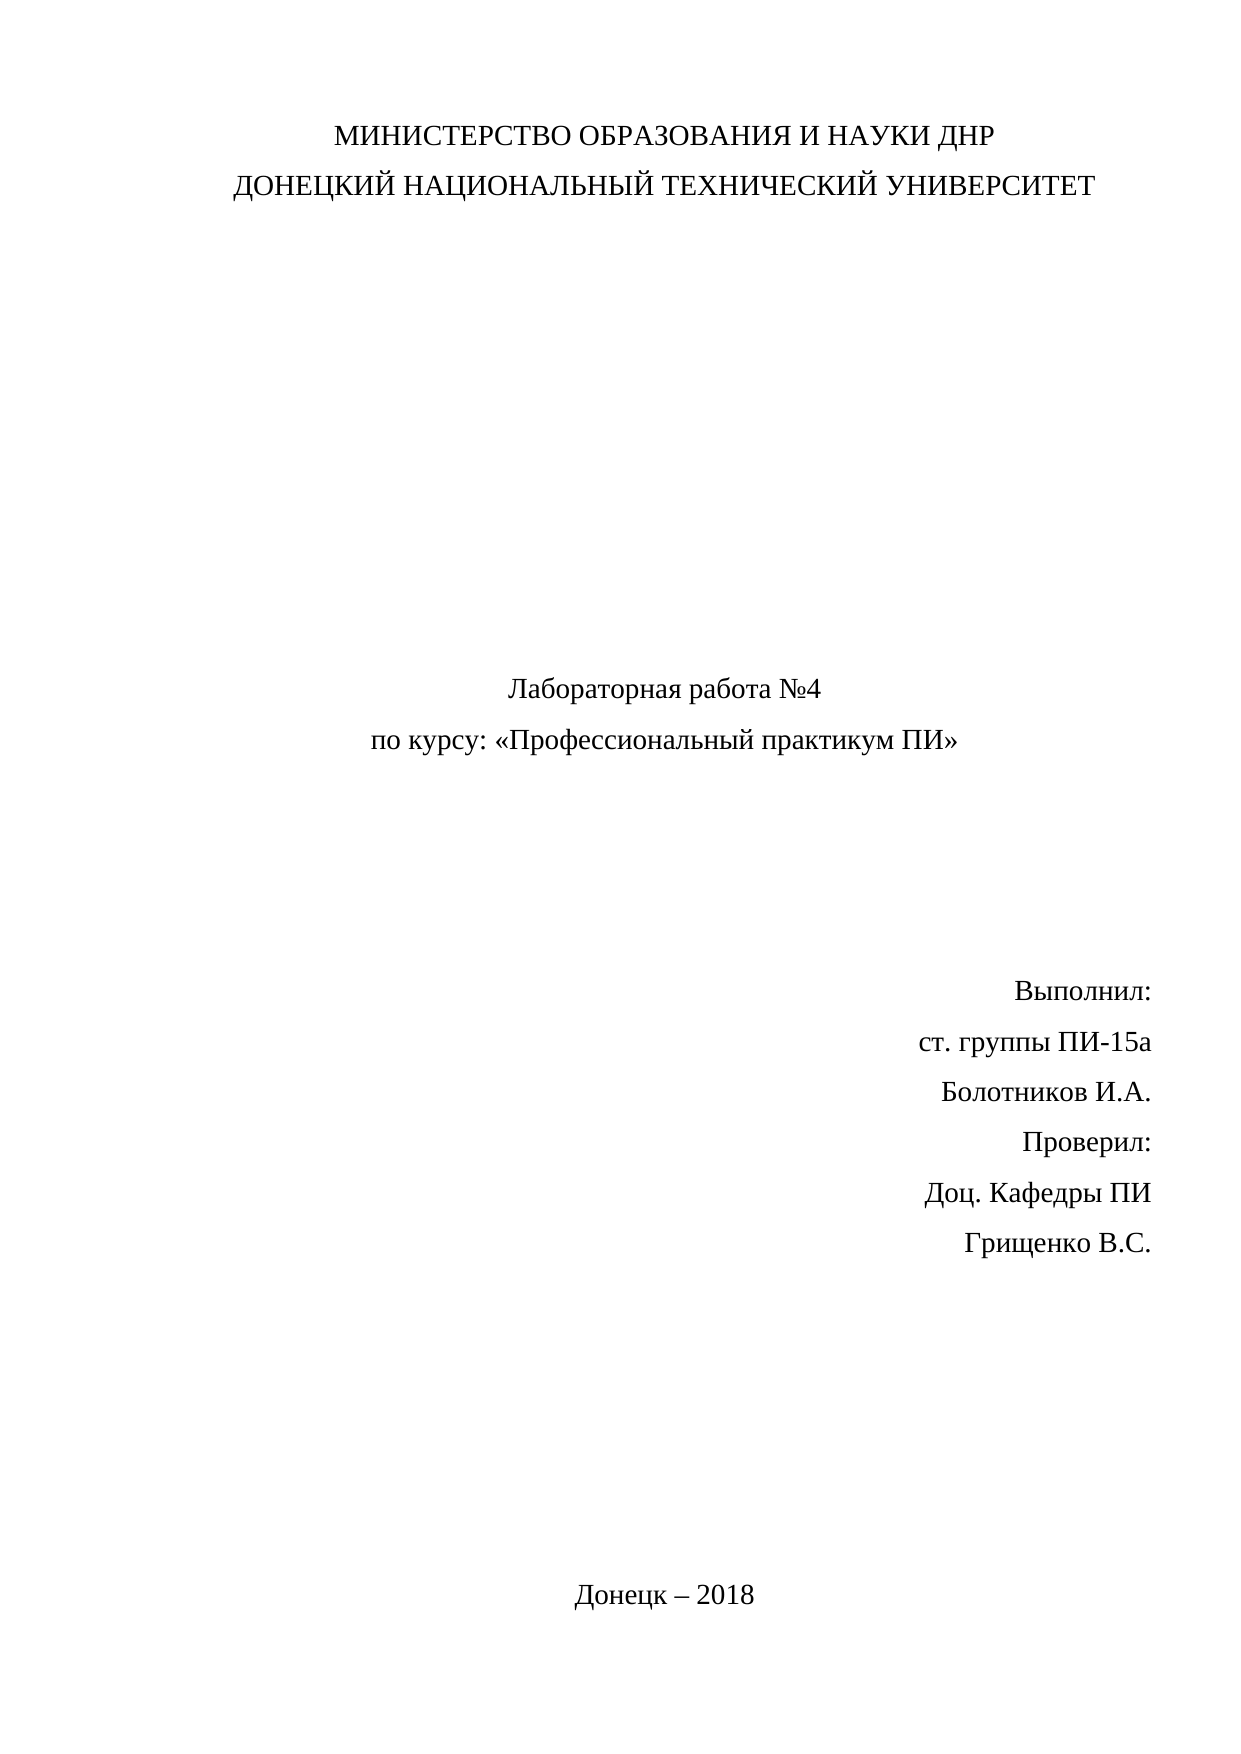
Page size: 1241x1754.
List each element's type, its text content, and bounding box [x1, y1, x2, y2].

text Донецк – 2018 [177, 1577, 1152, 1611]
text Проверил: [177, 1124, 1152, 1158]
text МИНИСТЕРСТВО ОБРАЗОВАНИЯ И НАУКИ ДНР [177, 118, 1152, 152]
text ст. группы ПИ-15а [177, 1024, 1152, 1057]
text Болотников И.А. [177, 1074, 1152, 1108]
text Выполнил: [177, 973, 1152, 1007]
text Доц. Кафедры ПИ [177, 1175, 1152, 1208]
text ДОНЕЦКИЙ НАЦИОНАЛЬНЫЙ ТЕХНИЧЕСКИЙ УНИВЕРСИТЕТ [177, 168, 1152, 202]
text по курсу: «Профессиональный практикум ПИ» [177, 722, 1152, 755]
text Лабораторная работа №4 [177, 672, 1152, 705]
text Грищенко В.С. [177, 1225, 1152, 1258]
